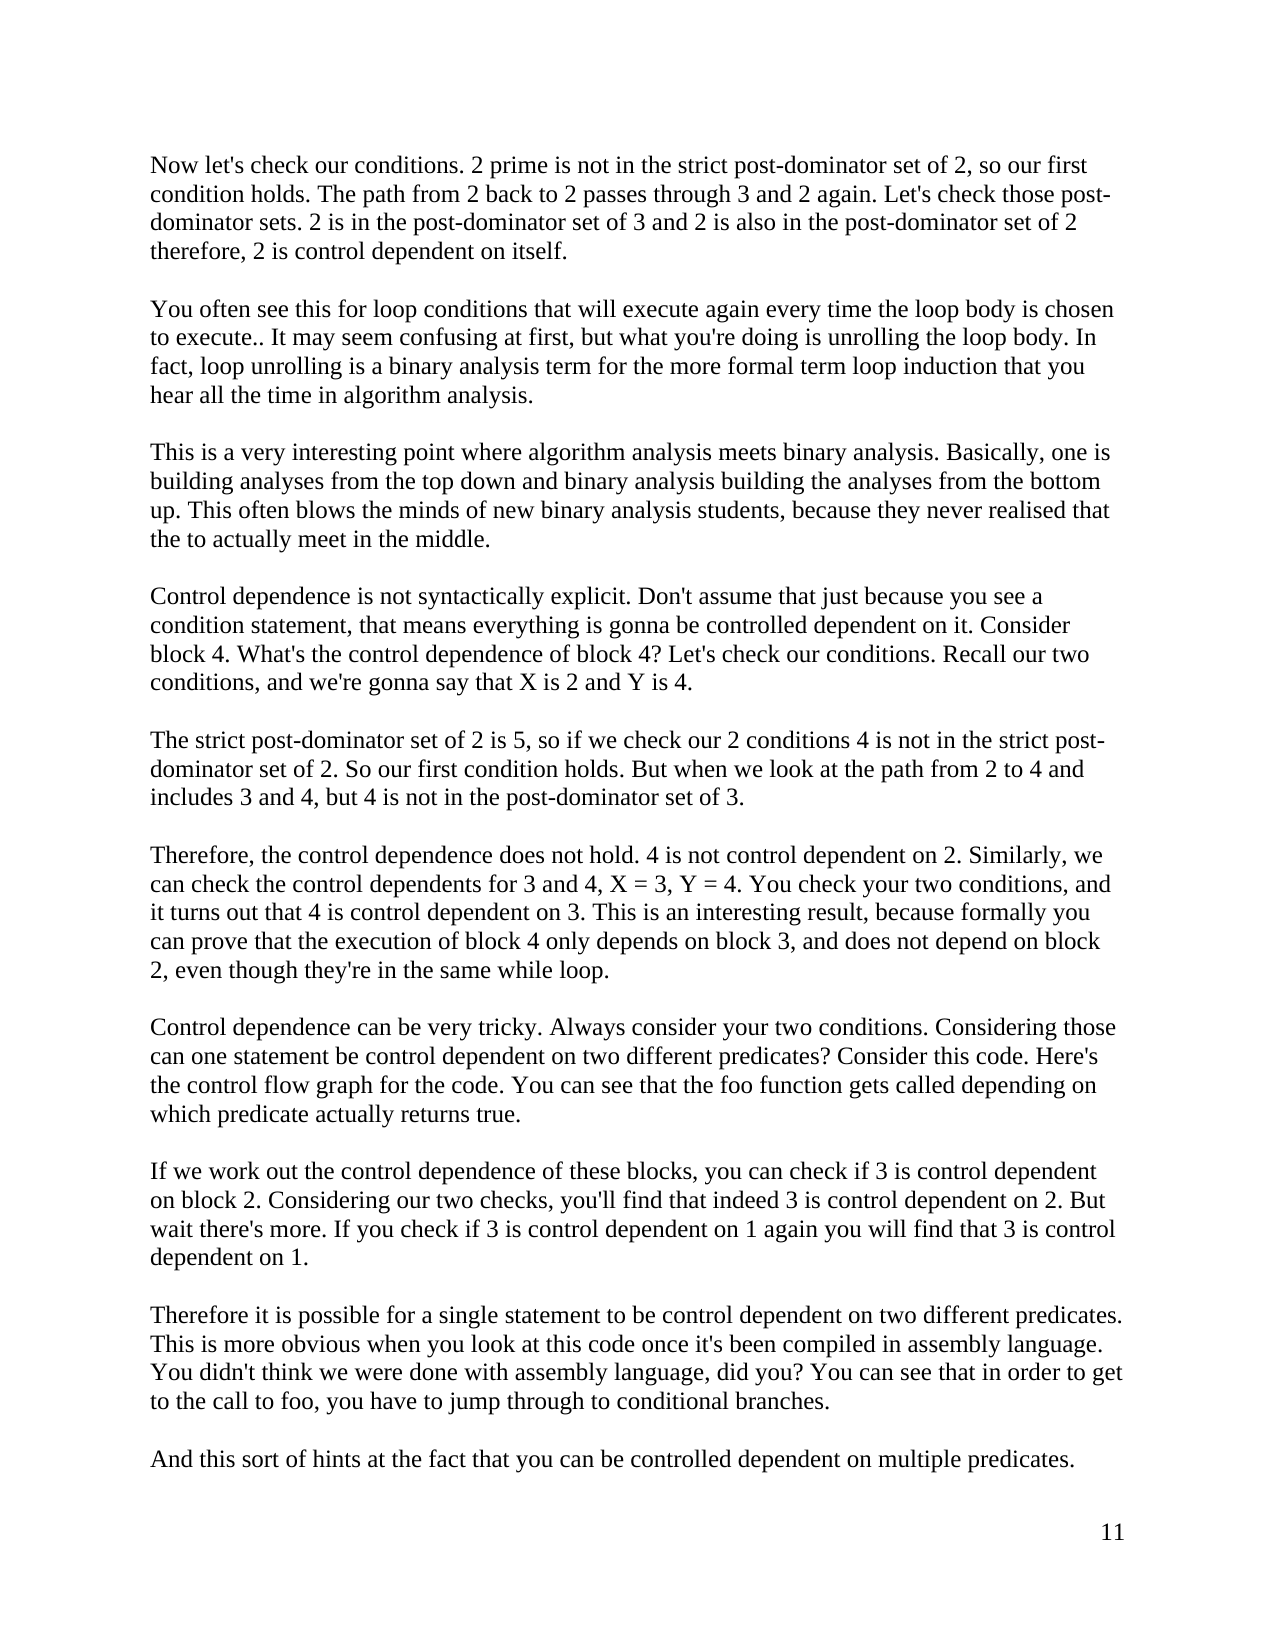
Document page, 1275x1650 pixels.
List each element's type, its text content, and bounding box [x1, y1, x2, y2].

text Therefore, the control dependence does not hold. 4 is not control dependent on 2. Similarly, we can check the control dependents for 3 and 4, X = 3, Y = 4. You check your two conditions, and it turns out that 4 is control dependent on 3. This is an interesting result, because formally you can prove that the execution of block 4 only depends on block 3, and does not depend on block 2, even though they're in the same while loop. [150, 840, 1125, 984]
text The strict post-dominator set of 2 is 5, so if we check our 2 conditions 4 is not in the strict post-dominator set of 2. So our first condition holds. But when we look at the path from 2 to 4 and includes 3 and 4, but 4 is not in the post-dominator set of 3. [150, 725, 1125, 811]
text You often see this for loop conditions that will execute again every time the loop body is chosen to execute.. It may seem confusing at first, but what you're doing is unrolling the loop body. In fact, loop unrolling is a binary analysis term for the more formal term loop induction that you hear all the time in algorithm analysis. [150, 294, 1125, 409]
text Control dependence can be very tricky. Always consider your two conditions. Considering those can one statement be control dependent on two different predicates? Consider this code. Here's the control flow graph for the code. You can see that the foo function gets called depending on which predicate actually returns true. [150, 1012, 1125, 1127]
text Therefore it is possible for a single statement to be control dependent on two different predicates. This is more obvious when you look at this code once it's been compiled in assembly language. You didn't think we were done with assembly language, did you? You can see that in order to get to the call to foo, you have to jump through to conditional branches. [150, 1300, 1125, 1415]
text Now let's check our conditions. 2 prime is not in the strict post-dominator set of 2, so our first condition holds. The path from 2 back to 2 passes through 3 and 2 again. Let's check those post-dominator sets. 2 is in the post-dominator set of 3 and 2 is also in the post-dominator set of 2 therefore, 2 is control dependent on itself. [150, 150, 1125, 265]
text And this sort of hints at the fact that you can be controlled dependent on multiple predicates. [150, 1444, 1125, 1472]
text Control dependence is not syntactically explicit. Don't assume that just because you see a condition statement, that means everything is gonna be controlled dependent on it. Consider block 4. What's the control dependence of block 4? Let's check our conditions. Recall our two conditions, and we're gonna say that X is 2 and Y is 4. [150, 581, 1125, 696]
text This is a very interesting point where algorithm analysis meets binary analysis. Basically, one is building analyses from the top down and binary analysis building the analyses from the bottom up. This often blows the minds of new binary analysis students, because they never realised that the to actually meet in the middle. [150, 437, 1125, 552]
text If we work out the control dependence of these blocks, you can check if 3 is control dependent on block 2. Considering our two checks, you'll find that indeed 3 is control dependent on 2. But wait there's more. If you check if 3 is control dependent on 1 again you will find that 3 is control dependent on 1. [150, 1156, 1125, 1271]
